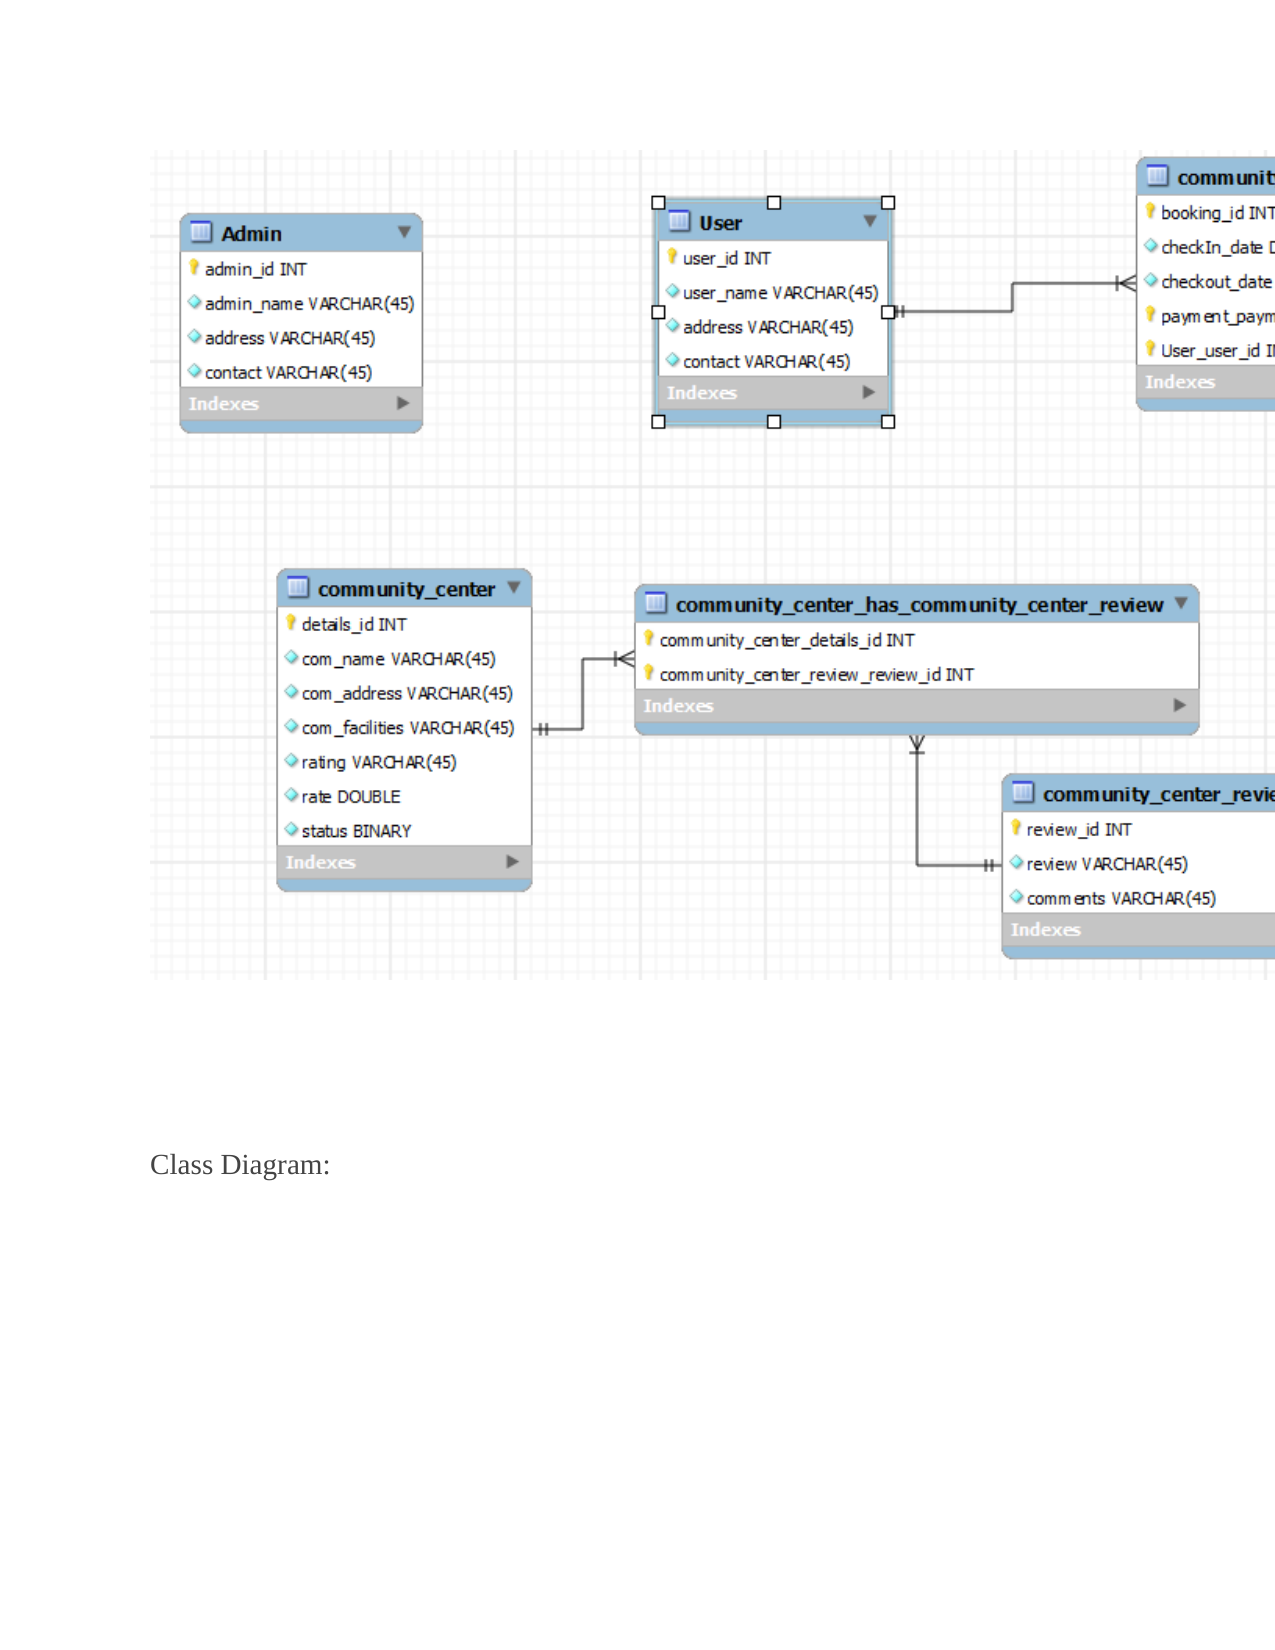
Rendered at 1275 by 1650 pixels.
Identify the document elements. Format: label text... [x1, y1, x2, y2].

picture [150, 150, 1275, 980]
text Class Diagram: [150, 1147, 1125, 1181]
